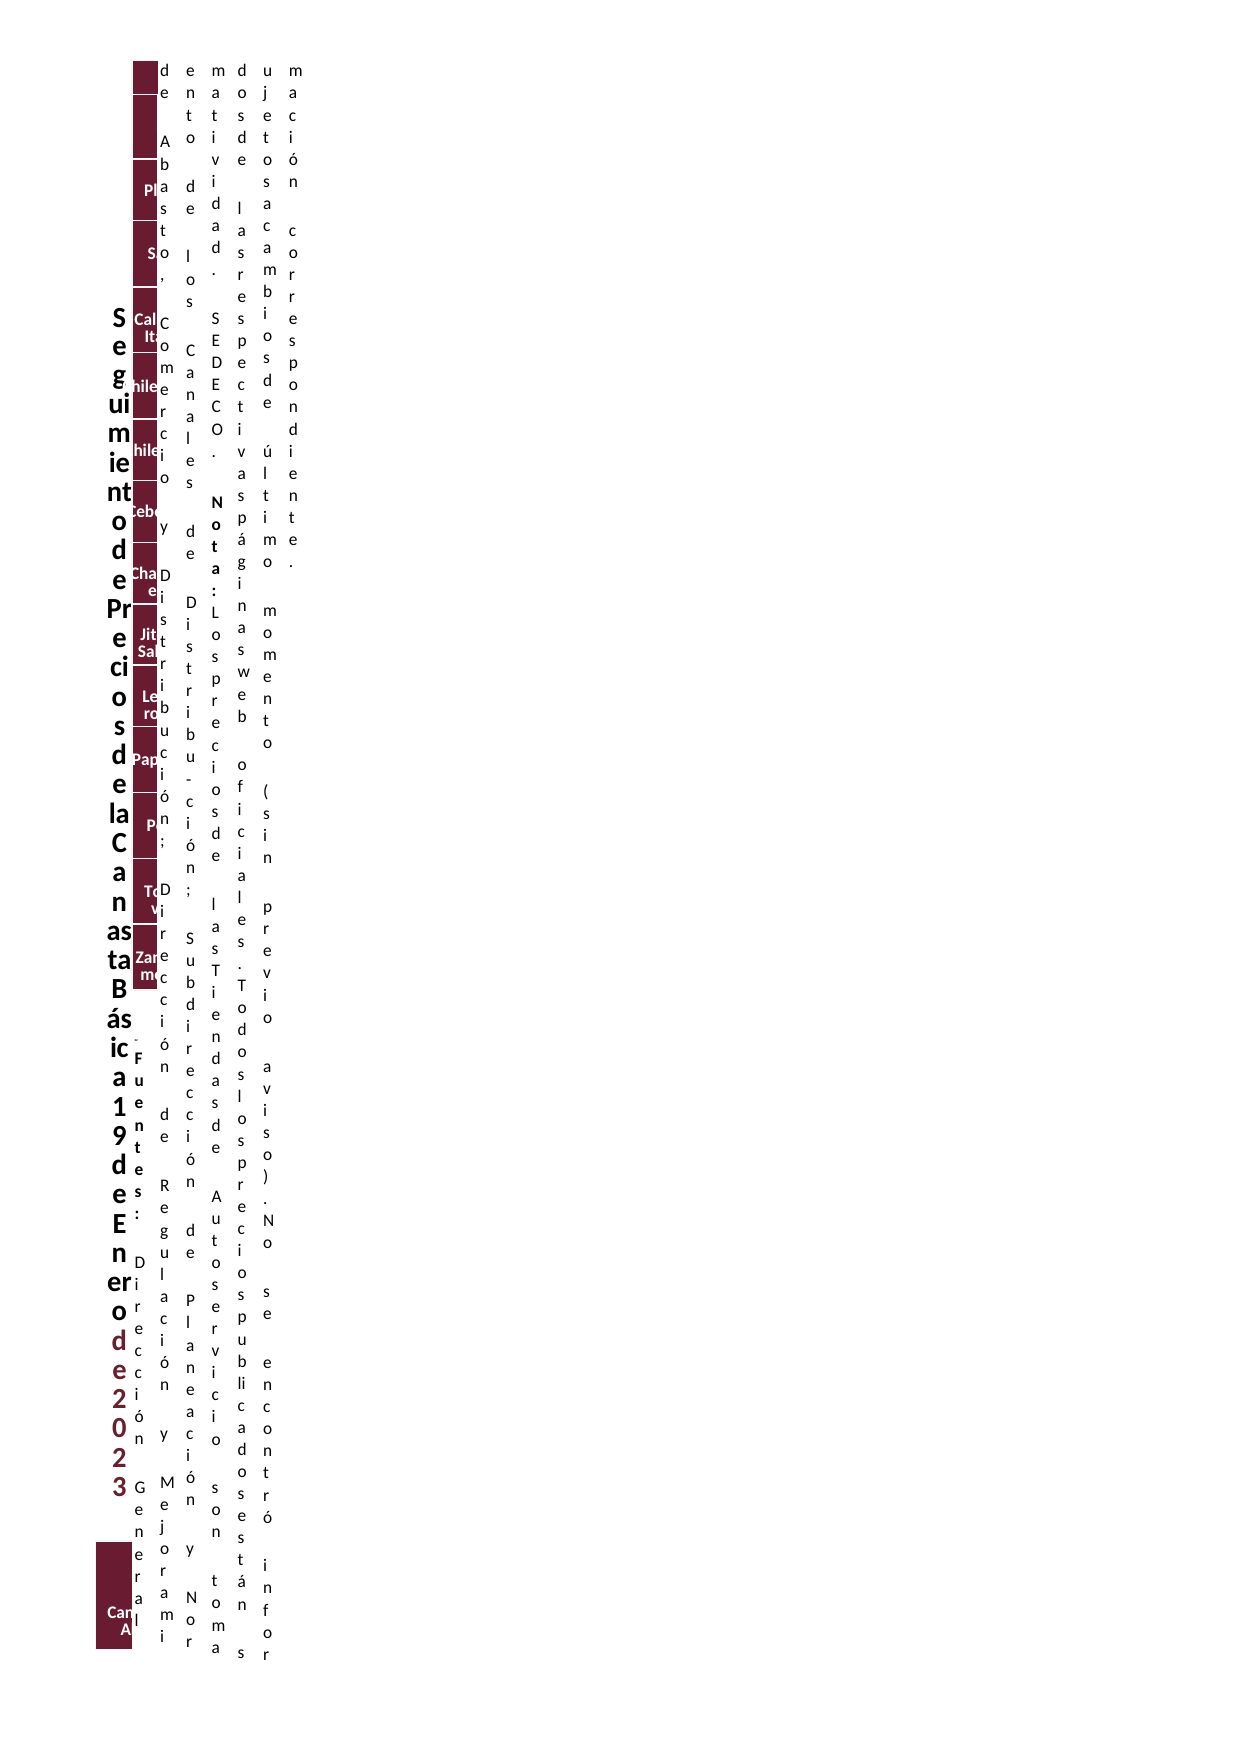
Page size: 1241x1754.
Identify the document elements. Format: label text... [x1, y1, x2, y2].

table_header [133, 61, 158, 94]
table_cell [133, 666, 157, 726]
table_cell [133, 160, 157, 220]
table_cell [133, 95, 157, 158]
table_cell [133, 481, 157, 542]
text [106, 304, 132, 1504]
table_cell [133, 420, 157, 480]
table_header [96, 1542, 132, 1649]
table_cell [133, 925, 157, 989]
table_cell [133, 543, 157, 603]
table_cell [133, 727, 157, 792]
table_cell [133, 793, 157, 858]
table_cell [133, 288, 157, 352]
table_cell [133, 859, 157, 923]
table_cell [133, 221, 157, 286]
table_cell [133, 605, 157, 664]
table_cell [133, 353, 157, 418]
